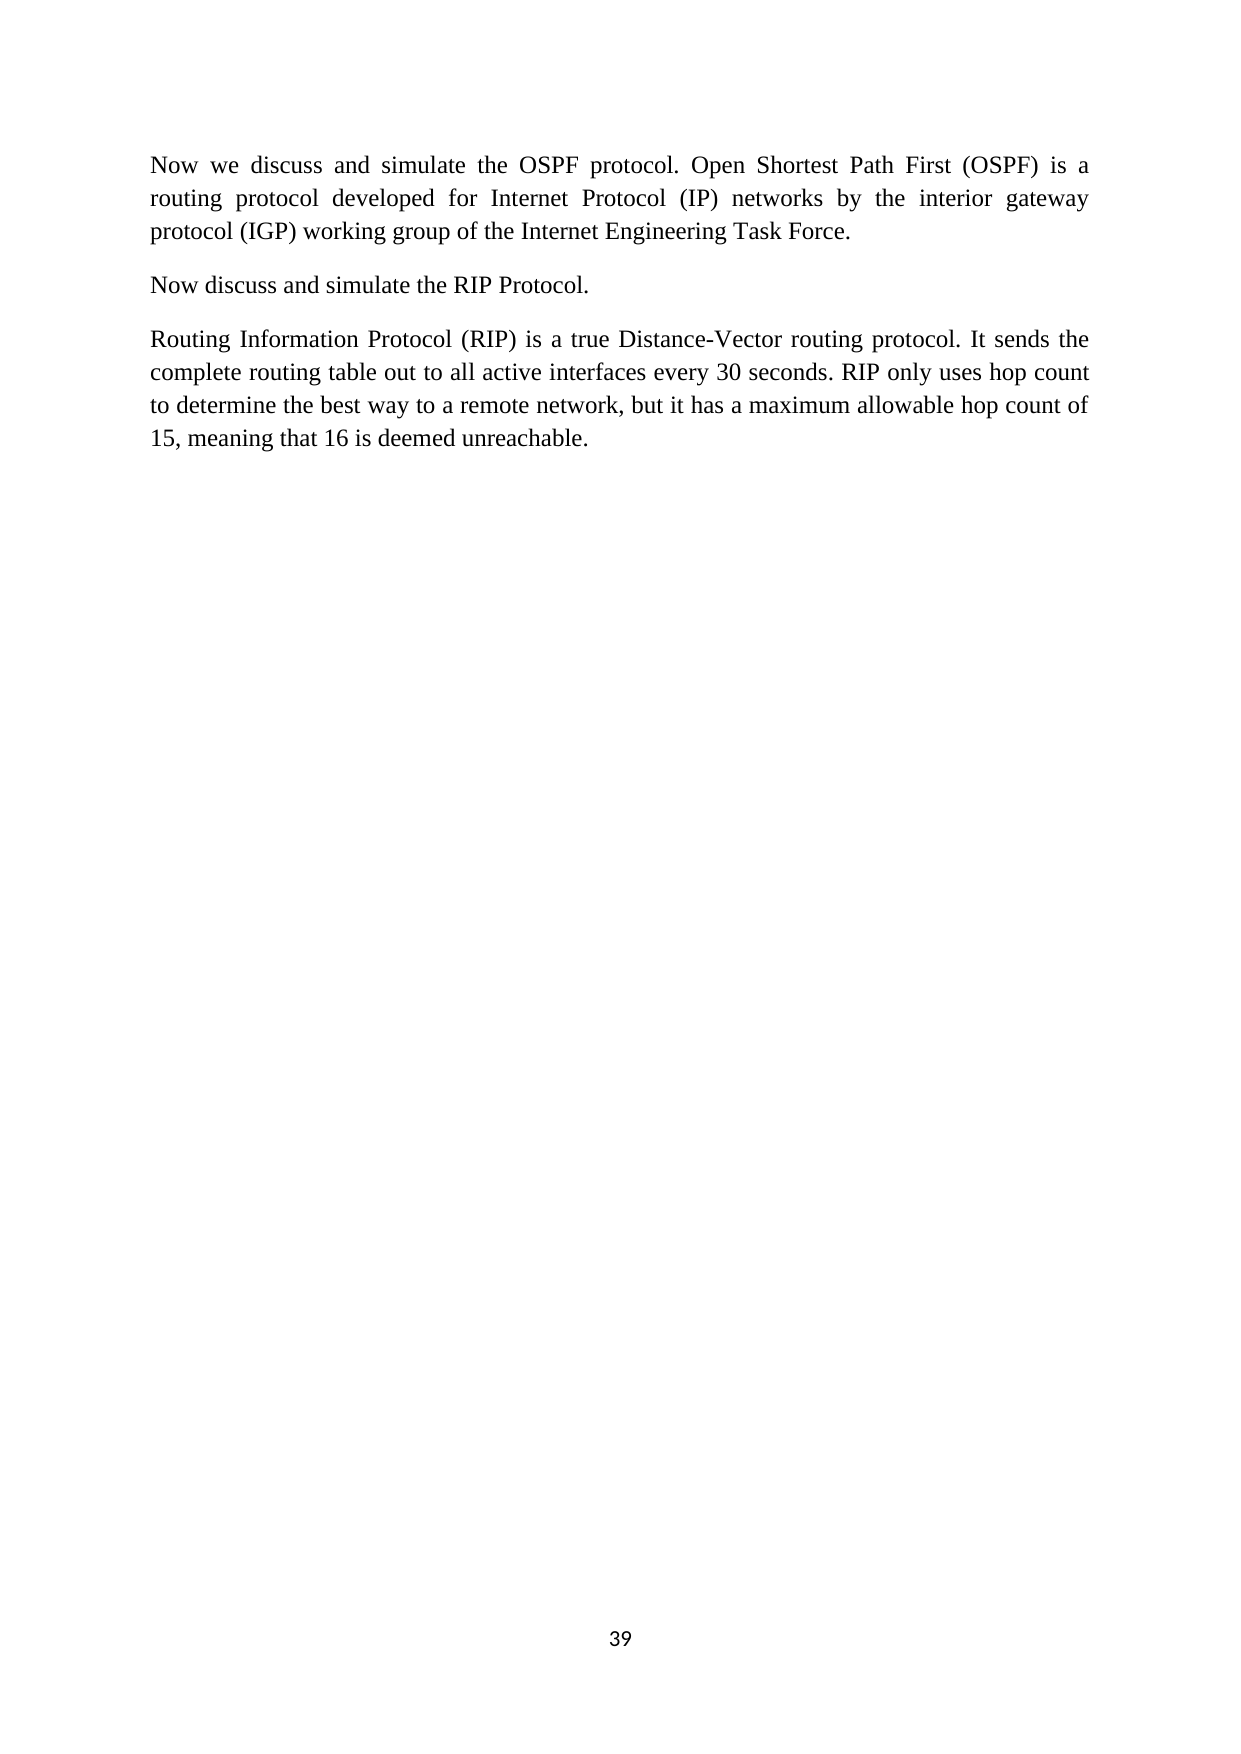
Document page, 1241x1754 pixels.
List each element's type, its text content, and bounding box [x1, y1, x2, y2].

text Routing Information Protocol (RIP) is a true Distance-Vector routing protocol. It sends the complete routing table out to all active interfaces every 30 seconds. RIP only uses hop count to determine the best way to a remote network, but it has a maximum allowable hop count of 15, meaning that 16 is deemed unreachable. [150, 324, 1090, 452]
text Now discuss and simulate the RIP Protocol. [150, 270, 1090, 299]
text Now we discuss and simulate the OSPF protocol. Open Shortest Path First (OSPF) is a routing protocol developed for Internet Protocol (IP) networks by the interior gateway protocol (IGP) working group of the Internet Engineering Task Force. [150, 150, 1090, 245]
